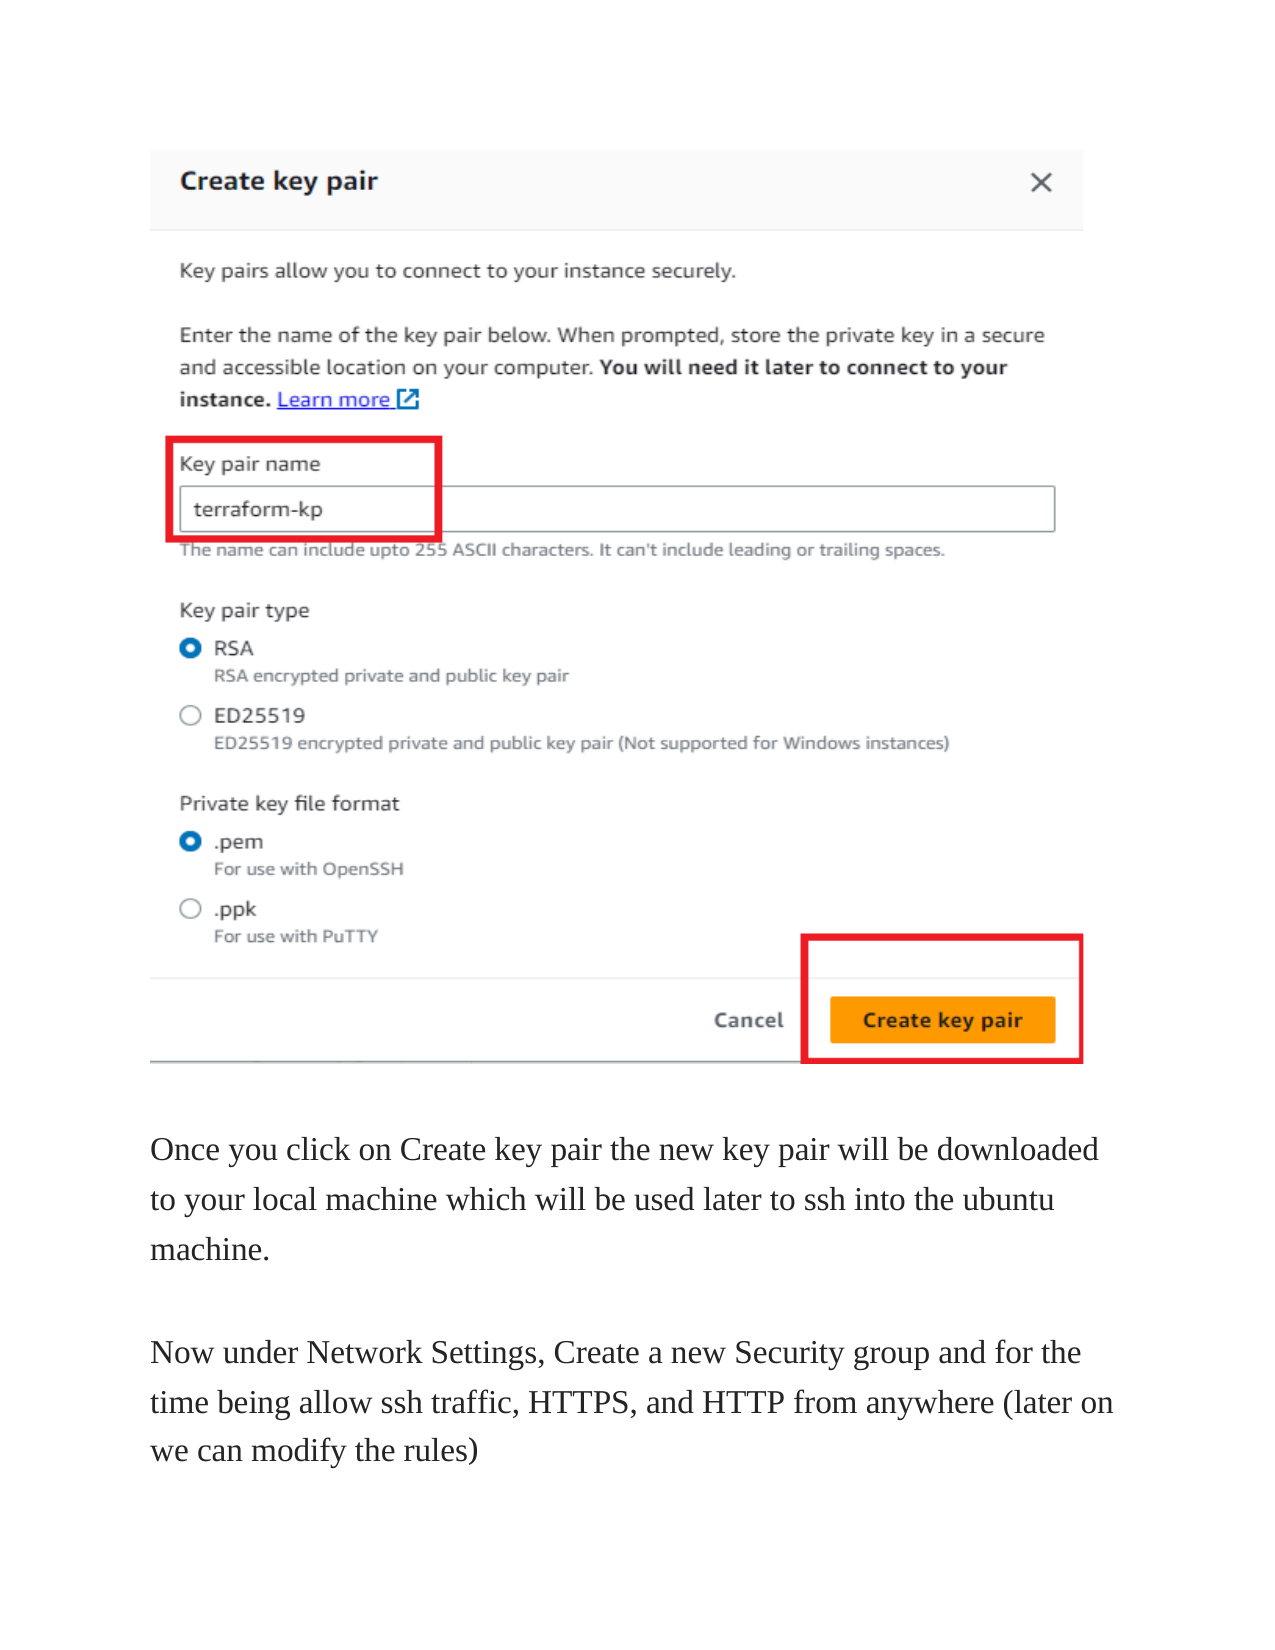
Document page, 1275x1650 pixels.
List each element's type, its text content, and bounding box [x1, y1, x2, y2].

picture [150, 150, 1084, 1064]
text Now under Network Settings, Create a new Security group and for the time being allow ssh traffic, HTTPS, and HTTP from anywhere (later on we can modify the rules) [150, 1321, 1125, 1471]
text Once you click on Create key pair the new key pair will be downloaded to your local machine which will be used later to ssh into the ubuntu machine. [150, 1117, 1125, 1267]
